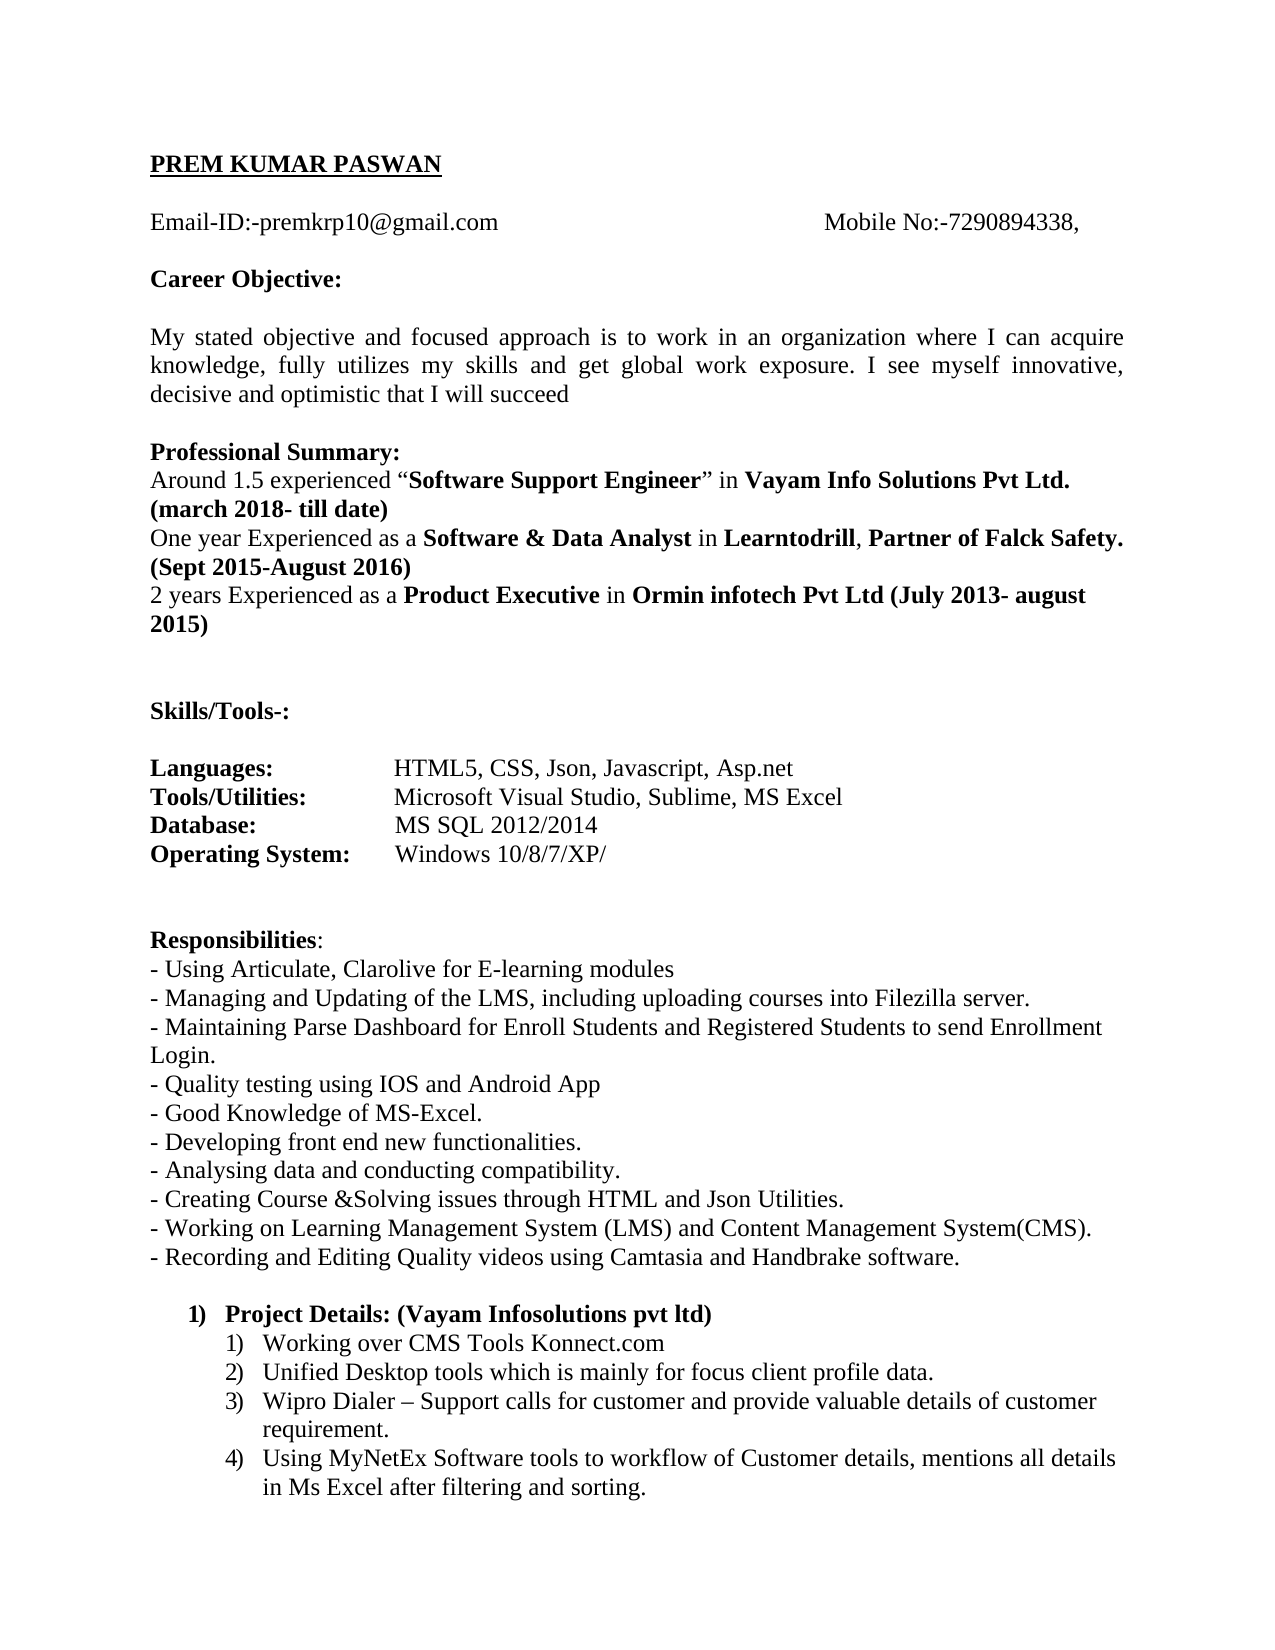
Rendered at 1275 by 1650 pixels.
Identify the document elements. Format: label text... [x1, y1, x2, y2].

list Using Articulate, Clarolive for E-learning modules [150, 954, 1137, 983]
text Around 1.5 experienced “Software Support Engineer” in Vayam Info Solutions Pvt Ltd.(march 2018- till date) [150, 466, 1137, 523]
list Good Knowledge of MS-Excel. [150, 1098, 1137, 1127]
text One year Experienced as a Software & Data Analyst in Learntodrill, Partner of Falck Safety.(Sept 2015-August 2016) [150, 523, 1137, 580]
text Languages: HTML5, CSS, Json, Javascript, Asp.net Tools/Utilities: Microsoft Visual Studio, Sublime, MS Excel Database: MS SQL 2012/2014 [150, 753, 845, 839]
text 2 years Experienced as a Product Executive in Ormin infotech Pvt Ltd (July 2013- august 2015) [150, 580, 1137, 638]
text PREM KUMAR PASWAN [150, 149, 1137, 178]
list Quality testing using IOS and Android App [150, 1069, 1137, 1098]
list Working over CMS Tools Konnect.com [225, 1328, 1137, 1357]
subtitle Responsibilities: [150, 925, 1137, 954]
subtitle Career Objective: [150, 264, 1137, 293]
list Unified Desktop tools which is mainly for focus client profile data. [225, 1357, 1137, 1386]
text Operating System: Windows 10/8/7/XP/ [150, 839, 1137, 868]
list Creating Course &Solving issues through HTML and Json Utilities. [150, 1184, 1137, 1213]
list Working on Learning Management System (LMS) and Content Management System(CMS). [150, 1213, 1137, 1242]
subtitle Skills/Tools-: [150, 696, 1137, 725]
list Analysing data and conducting compatibility. [150, 1156, 1137, 1184]
list Managing and Updating of the LMS, including uploading courses into Filezilla server. [150, 983, 1137, 1012]
list Using MyNetEx Software tools to workflow of Customer details, mentions all details in Ms Excel after filtering and sorting. [225, 1443, 1125, 1501]
list Wipro Dialer – Support calls for customer and provide valuable details of customer requirement. [225, 1386, 1125, 1443]
subtitle Professional Summary: [150, 437, 1137, 466]
text Email-ID:-premkrp10@gmail.com Mobile No:-7290894338, [150, 207, 1137, 235]
text My stated objective and focused approach is to work in an organization where I can acquire knowledge, fully utilizes my skills and get global work exposure. I see myself innovative, decisive and optimistic that I will succeed [150, 322, 1125, 408]
list Maintaining Parse Dashboard for Enroll Students and Registered Students to send Enrollment Login. [150, 1012, 1103, 1069]
list Recording and Editing Quality videos using Camtasia and Handbrake software. [150, 1242, 1137, 1271]
list Developing front end new functionalities. [150, 1127, 1137, 1156]
subtitle Project Details: (Vayam Infosolutions pvt ltd) [187, 1300, 1137, 1328]
